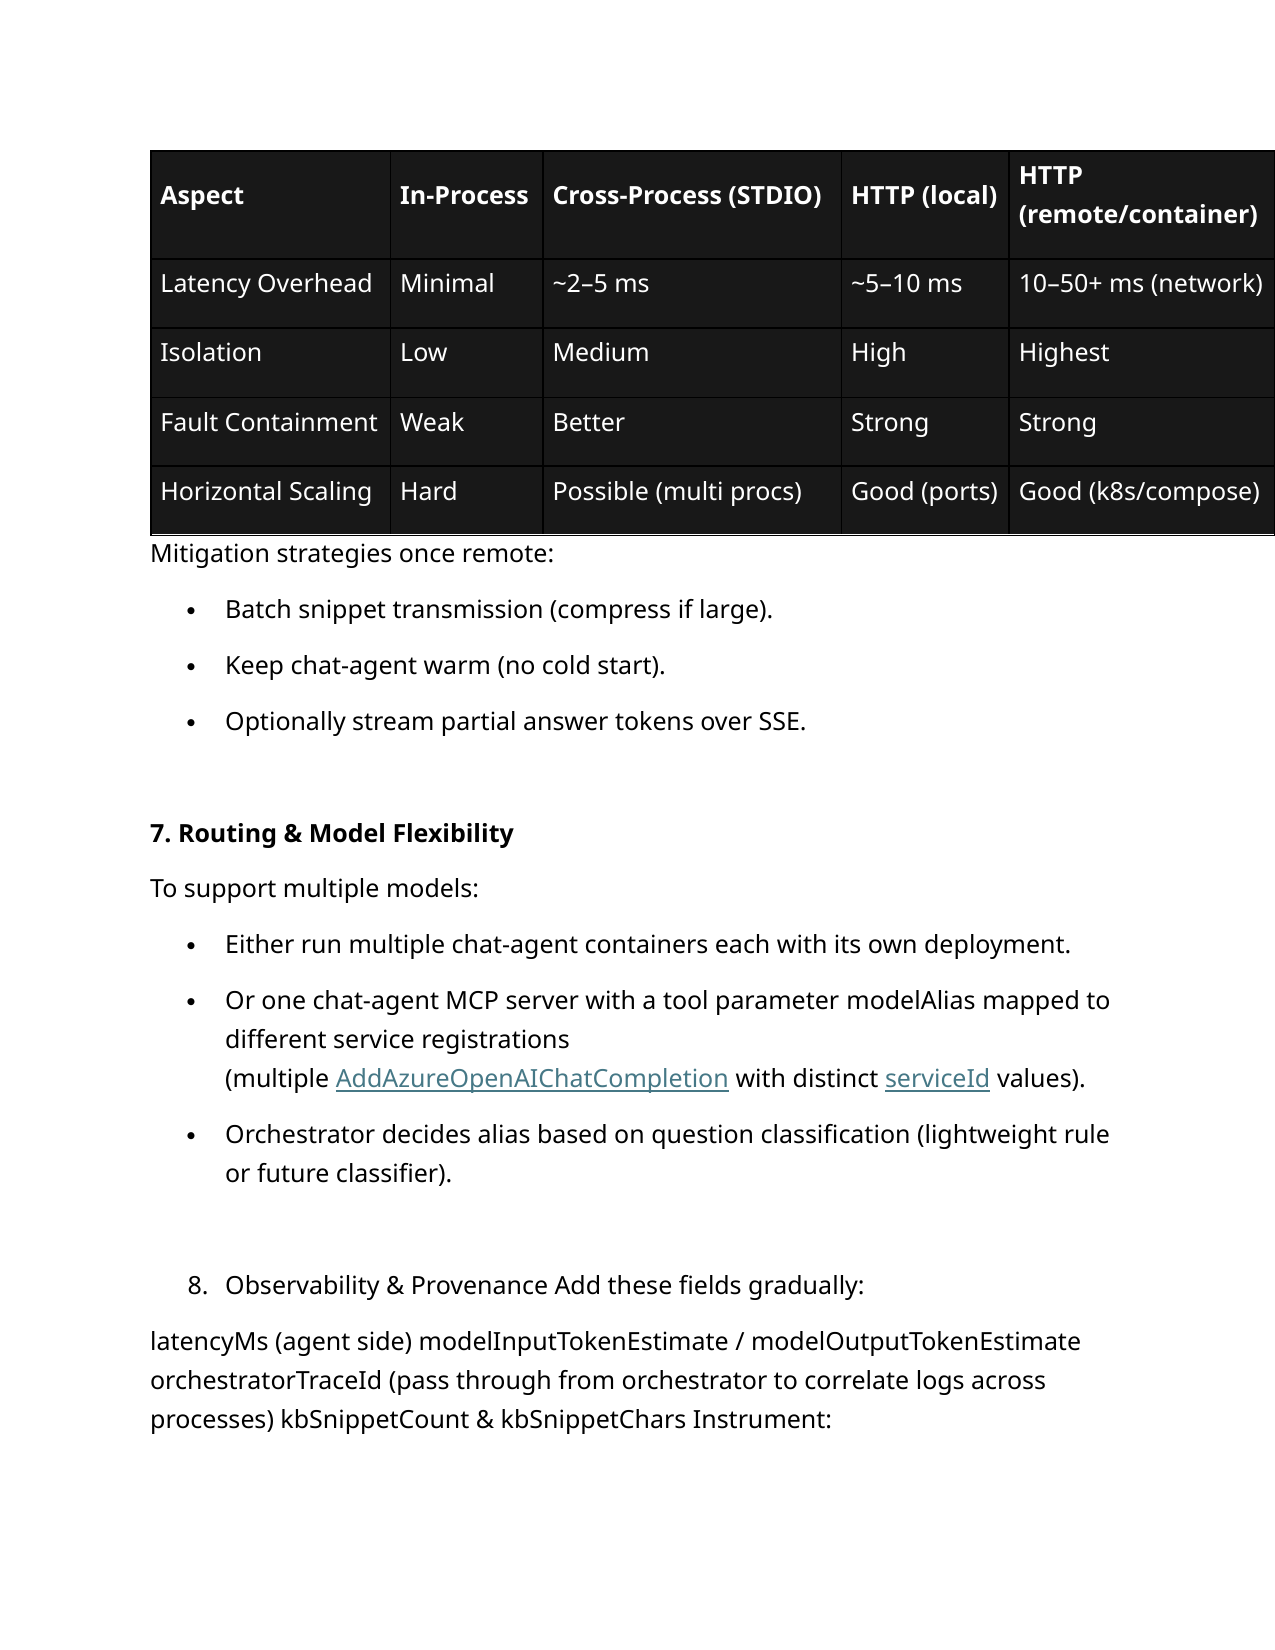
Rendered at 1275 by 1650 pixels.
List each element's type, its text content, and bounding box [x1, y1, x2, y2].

table_cell ~5–10 ms [842, 260, 1008, 327]
table_cell Fault Containment [152, 398, 390, 465]
table_cell Better [544, 398, 841, 465]
table_cell Good (ports) [842, 467, 1008, 534]
list Observability & Provenance Add these fields gradually: [187, 1268, 1125, 1302]
table_header Aspect [152, 152, 390, 258]
table_cell Medium [544, 329, 841, 396]
table_cell High [842, 329, 1008, 396]
table_cell 10–50+ ms (network) [1010, 260, 1274, 327]
table_header HTTP (local) [842, 152, 1008, 258]
list Orchestrator decides alias based on question classification (lightweight rule or future classifier). [187, 1117, 1125, 1190]
list Keep chat-agent warm (no cold start). [187, 648, 1125, 682]
list Batch snippet transmission (compress if large). [187, 592, 1125, 626]
text Mitigation strategies once remote: [150, 536, 1125, 570]
table_cell Horizontal Scaling [152, 467, 390, 534]
text latencyMs (agent side) modelInputTokenEstimate / modelOutputTokenEstimate orchestratorTraceId (pass through from orchestrator to correlate logs across processes) kbSnippetCount & kbSnippetChars Instrument: [150, 1323, 1125, 1436]
list Either run multiple chat-agent containers each with its own deployment. [187, 927, 1125, 961]
table_cell Good (k8s/compose) [1010, 467, 1274, 534]
table_cell Low [391, 329, 542, 396]
table_header In-Process [391, 152, 542, 258]
table_cell Highest [1010, 329, 1274, 396]
table_cell Minimal [391, 260, 542, 327]
text 7. Routing & Model Flexibility [150, 815, 1125, 849]
table_cell ~2–5 ms [544, 260, 841, 327]
table_header HTTP (remote/container) [1010, 152, 1274, 258]
list Optionally stream partial answer tokens over SSE. [187, 703, 1125, 738]
table_cell Isolation [152, 329, 390, 396]
text To support multiple models: [150, 871, 1125, 905]
table_cell Latency Overhead [152, 260, 390, 327]
table_header Cross-Process (STDIO) [544, 152, 841, 258]
table_cell Strong [1010, 398, 1274, 465]
table_cell Hard [391, 467, 542, 534]
table_cell Weak [391, 398, 542, 465]
table_cell Possible (multi procs) [544, 467, 841, 534]
list Or one chat-agent MCP server with a tool parameter modelAlias mapped to different service registrations (multiple AddAzureOpenAIChatCompletion with distinct serviceId values). [187, 983, 1125, 1095]
table_cell Strong [842, 398, 1008, 465]
